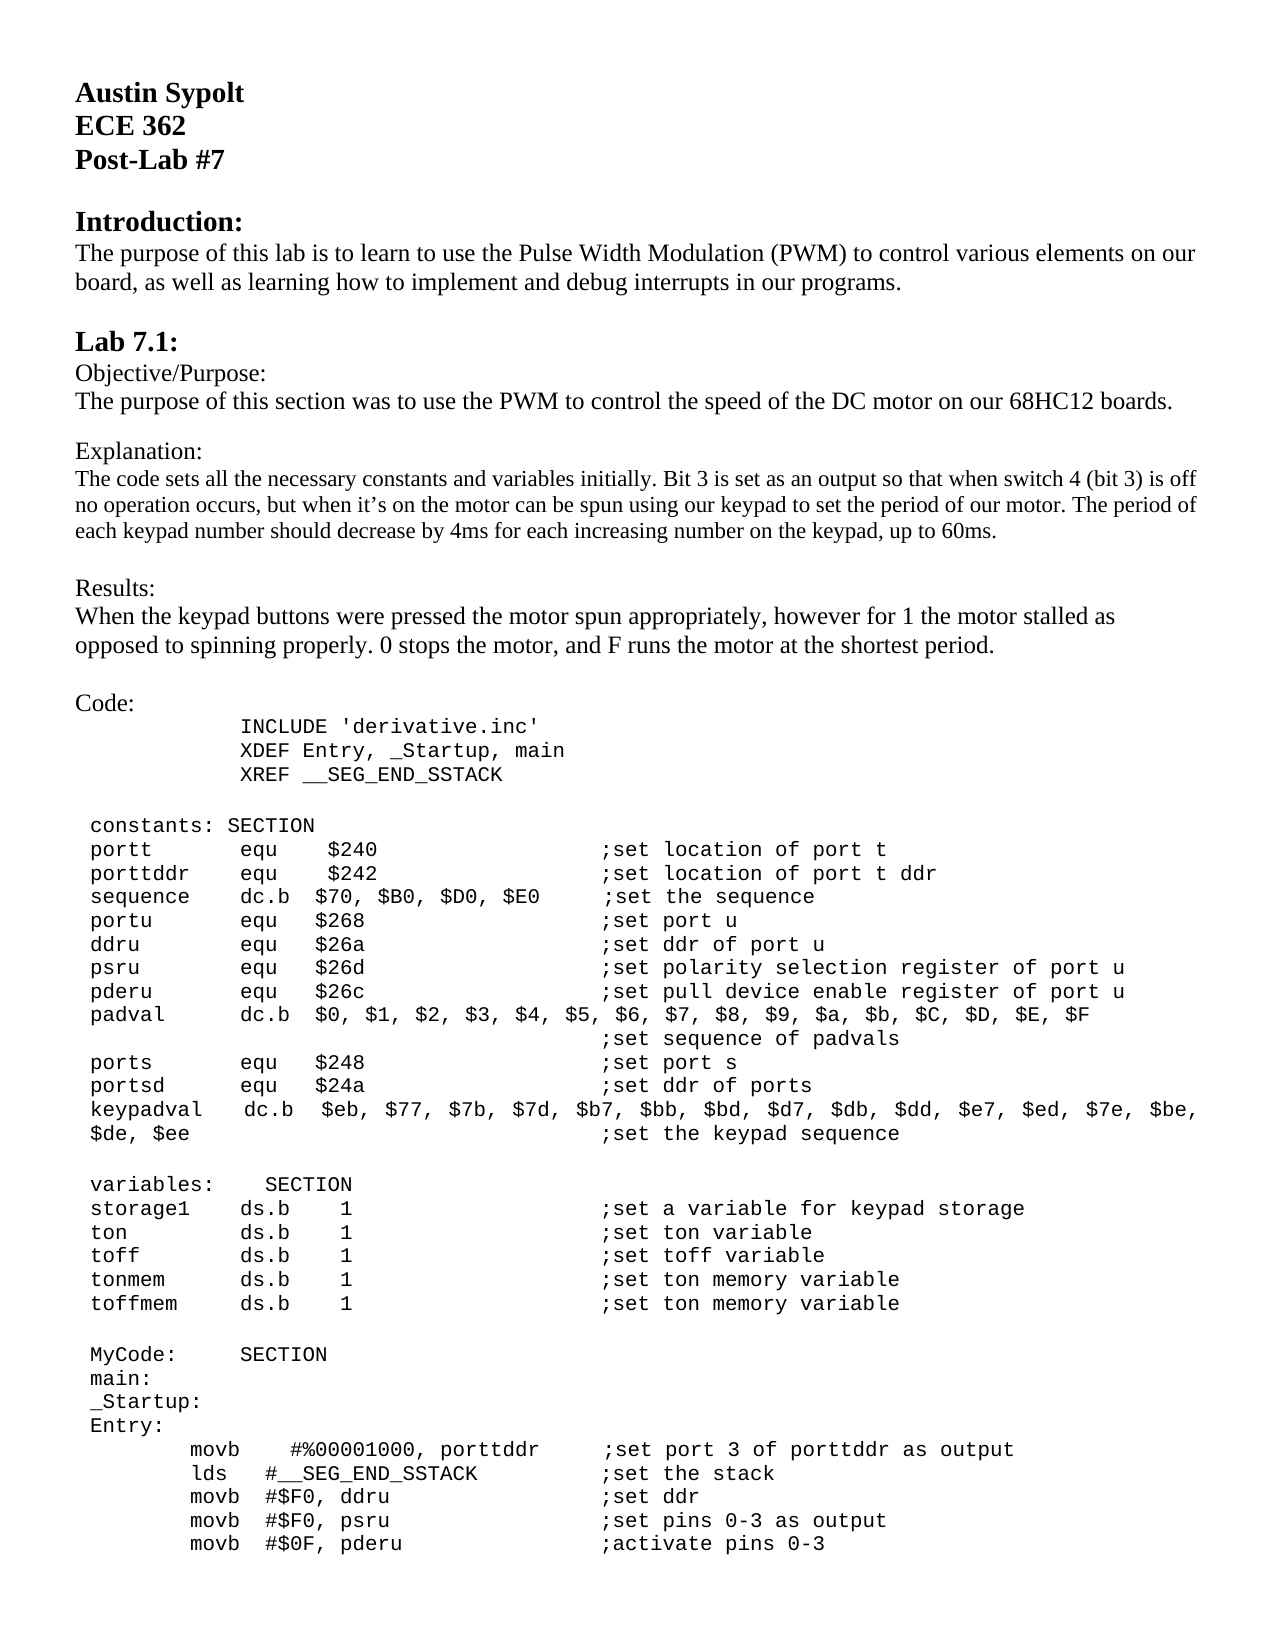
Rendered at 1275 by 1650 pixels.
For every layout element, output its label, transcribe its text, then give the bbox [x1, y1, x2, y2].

text toffmem ds.b 1 ;set ton memory variable [90, 1293, 1200, 1316]
text XREF __SEG_END_SSTACK [90, 764, 1200, 787]
text porttddr equ $242 ;set location of port t ddr [90, 863, 1200, 886]
text MyCode: SECTION [90, 1344, 1200, 1368]
text ddru equ $26a ;set ddr of port u [90, 933, 1200, 957]
text Code: [75, 688, 1200, 716]
text toff ds.b 1 ;set toff variable [90, 1245, 1200, 1269]
text Results: [75, 573, 1200, 601]
text The purpose of this lab is to learn to use the Pulse Width Modulation (PWM) to control various elements on our board, as well as learning how to implement and debug interrupts in our programs. [75, 238, 1200, 295]
text constants: SECTION [90, 815, 1200, 839]
text psru equ $26d ;set polarity selection register of port u [90, 957, 1200, 981]
text ECE 362 [75, 108, 1200, 142]
text pderu equ $26c ;set pull device enable register of port u [90, 981, 1200, 1004]
text The purpose of this section was to use the PWM to control the speed of the DC motor on our 68HC12 boards. [75, 386, 1200, 415]
text The code sets all the necessary constants and variables initially. Bit 3 is set as an output so that when switch 4 (bit 3) is off no operation occurs, but when it’s on the motor can be spun using our keypad to set the period of our motor. The period of each keypad number should decrease by 4ms for each increasing number on the keypad, up to 60ms. [75, 465, 1200, 544]
text movb #$F0, ddru ;set ddr [90, 1486, 1200, 1510]
text _Startup: [90, 1392, 1200, 1415]
text main: [90, 1368, 1200, 1392]
text portsd equ $24a ;set ddr of ports [90, 1075, 1200, 1099]
text XDEF Entry, _Startup, main [90, 740, 1200, 764]
text keypadval dc.b $eb, $77, $7b, $7d, $b7, $bb, $bd, $d7, $db, $dd, $e7, $ed, $7e, $be, $de, $ee ;set the keypad sequence [90, 1099, 1200, 1146]
text movb #$0F, pderu ;activate pins 0-3 [90, 1533, 1200, 1557]
text lds #__SEG_END_SSTACK ;set the stack [90, 1462, 1200, 1486]
text Lab 7.1: [75, 324, 1200, 358]
text portt equ $240 ;set location of port t [90, 839, 1200, 863]
text sequence dc.b $70, $B0, $D0, $E0 ;set the sequence [90, 886, 1200, 910]
text portu equ $268 ;set port u [90, 910, 1200, 933]
text ton ds.b 1 ;set ton variable [90, 1222, 1200, 1245]
text Austin Sypolt [75, 75, 1200, 108]
text INCLUDE 'derivative.inc' [90, 716, 1200, 740]
text Explanation: [75, 436, 1200, 465]
text ports equ $248 ;set port s [90, 1052, 1200, 1075]
text movb #%00001000, porttddr ;set port 3 of porttddr as output [90, 1439, 1200, 1462]
text Post-Lab #7 [75, 142, 1200, 176]
text Objective/Purpose: [75, 358, 1200, 386]
text ;set sequence of padvals [540, 1028, 1200, 1052]
text variables: SECTION [90, 1174, 1200, 1198]
text padval dc.b $0, $1, $2, $3, $4, $5, $6, $7, $8, $9, $a, $b, $C, $D, $E, $F [90, 1004, 1200, 1028]
text movb #$F0, psru ;set pins 0-3 as output [90, 1510, 1200, 1533]
text Introduction: [75, 204, 1200, 238]
text Entry: [90, 1415, 1200, 1439]
text storage1 ds.b 1 ;set a variable for keypad storage [90, 1198, 1200, 1222]
text tonmem ds.b 1 ;set ton memory variable [90, 1269, 1200, 1293]
text When the keypad buttons were pressed the motor spun appropriately, however for 1 the motor stalled as opposed to spinning properly. 0 stops the motor, and F runs the motor at the shortest period. [75, 601, 1200, 659]
